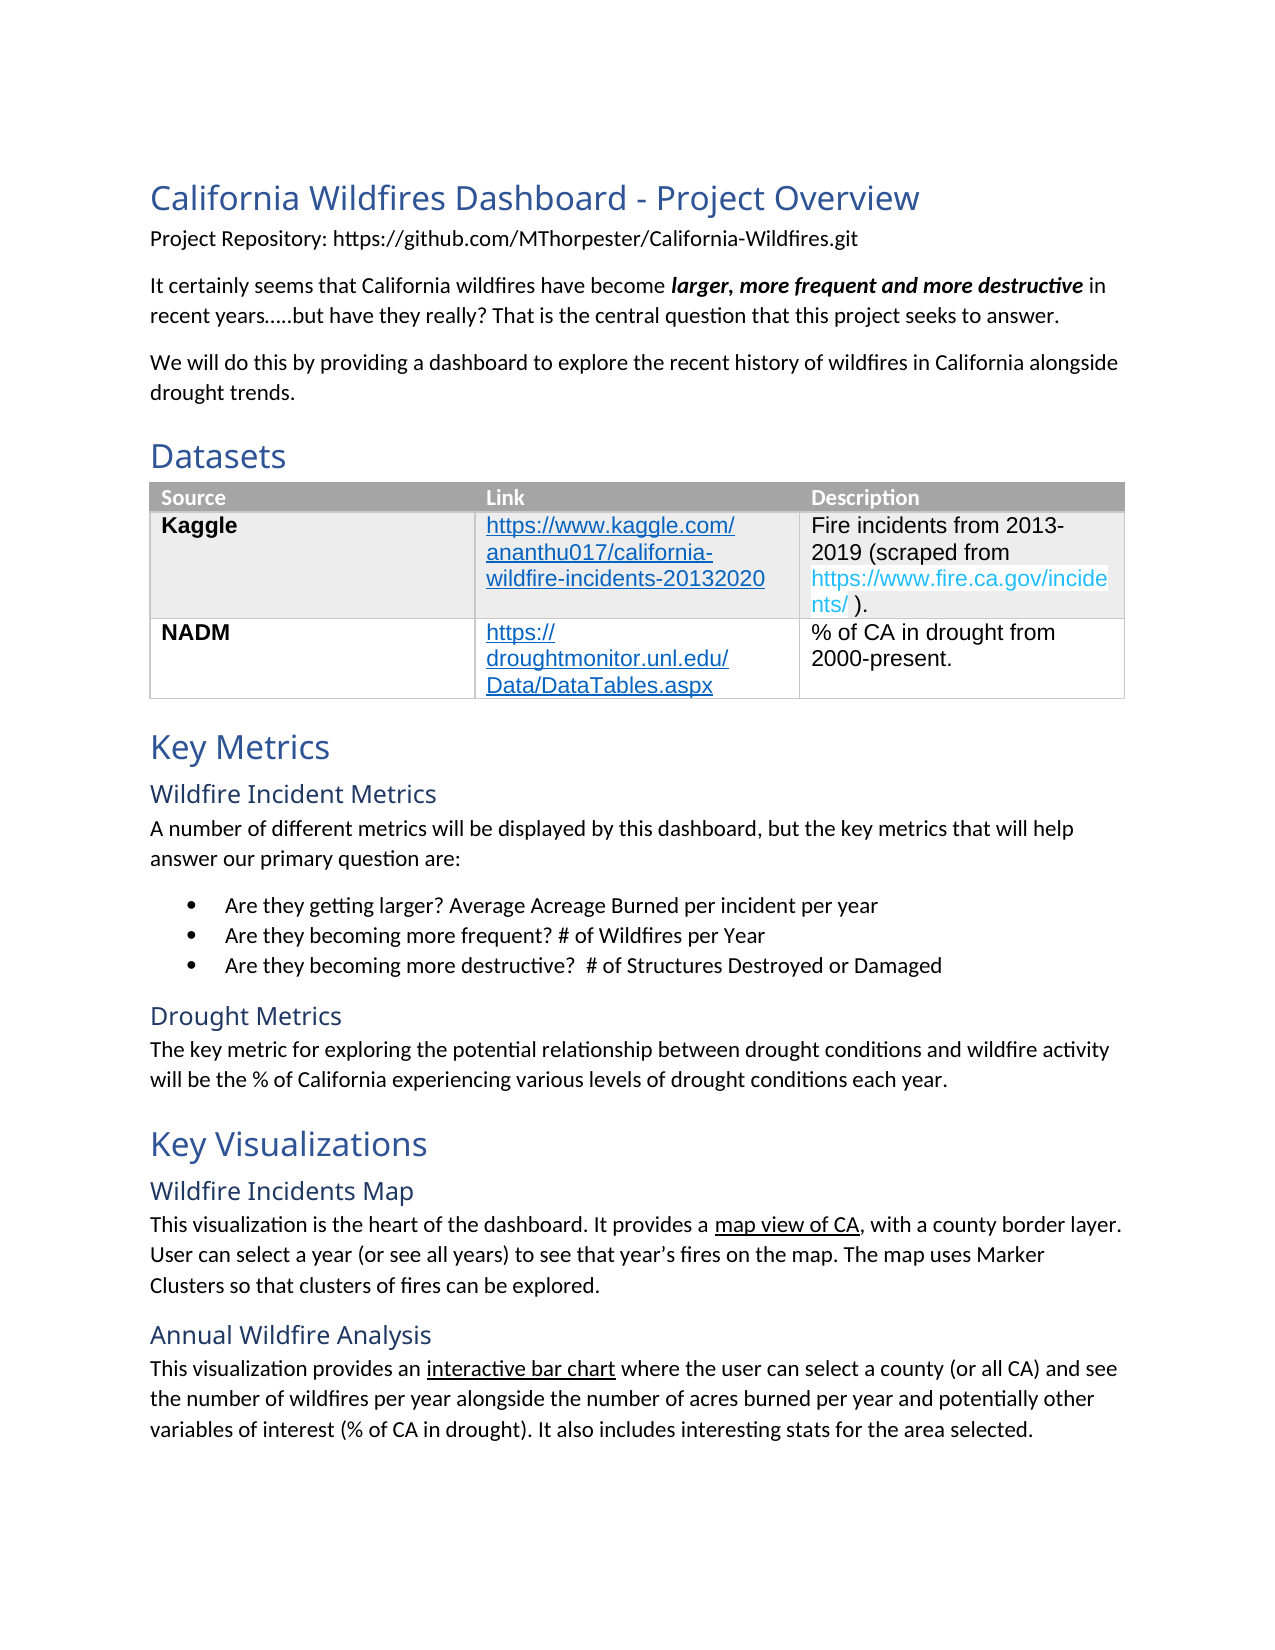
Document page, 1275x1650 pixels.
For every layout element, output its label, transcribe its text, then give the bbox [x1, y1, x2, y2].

subtitle Key Metrics [150, 724, 1125, 769]
subtitle Annual Wildfire Analysis [150, 1318, 1125, 1352]
text This visualization is the heart of the dashboard. It provides a map view of CA, with a county border layer. User can select a year (or see all years) to see that year’s fires on the map. The map uses Marker Clusters so that clusters of fires can be explored. [150, 1210, 1125, 1299]
list Are they getting larger? Average Acreage Burned per incident per year [187, 891, 1125, 919]
subtitle Wildfire Incident Metrics [150, 777, 1125, 811]
table_cell NADM [151, 619, 474, 698]
table_cell https://www.kaggle.com/ananthu017/california-wildfire-incidents-20132020 [476, 513, 799, 618]
text It certainly seems that California wildfires have become larger, more frequent and more destructive in recent years…..but have they really? That is the central question that this project seeks to answer. [150, 271, 1125, 329]
table_header Source [151, 483, 474, 511]
table_cell https://droughtmonitor.unl.edu/Data/DataTables.aspx [476, 619, 799, 698]
text We will do this by providing a dashboard to explore the recent history of wildfires in California alongside drought trends. [150, 348, 1125, 406]
subtitle California Wildfires Dashboard - Project Overview [150, 175, 1125, 220]
text The key metric for exploring the potential relationship between drought conditions and wildfire activity will be the % of California experiencing various levels of drought conditions each year. [150, 1035, 1125, 1093]
table_header Link [476, 483, 799, 511]
table_cell Kaggle [151, 513, 474, 618]
text Project Repository: https://github.com/MThorpester/California-Wildfires.git [150, 224, 1125, 252]
subtitle Drought Metrics [150, 998, 1125, 1032]
table_cell Fire incidents from 2013-2019 (scraped from https://www.fire.ca.gov/incidents/ ). [800, 513, 1124, 618]
subtitle Wildfire Incidents Map [150, 1173, 1125, 1208]
list Are they becoming more frequent? # of Wildfires per Year [187, 921, 1125, 949]
subtitle Datasets [150, 433, 1125, 479]
table_cell % of CA in drought from 2000-present. [800, 619, 1124, 698]
table_header Description [800, 483, 1124, 511]
text A number of different metrics will be displayed by this dashboard, but the key metrics that will help answer our primary question are: [150, 814, 1125, 872]
list Are they becoming more destructive? # of Structures Destroyed or Damaged [187, 951, 1125, 979]
text This visualization provides an interactive bar chart where the user can select a county (or all CA) and see the number of wildfires per year alongside the number of acres burned per year and potentially other variables of interest (% of CA in drought). It also includes interesting stats for the area selected. [150, 1354, 1125, 1443]
subtitle Key Visualizations [150, 1120, 1125, 1166]
